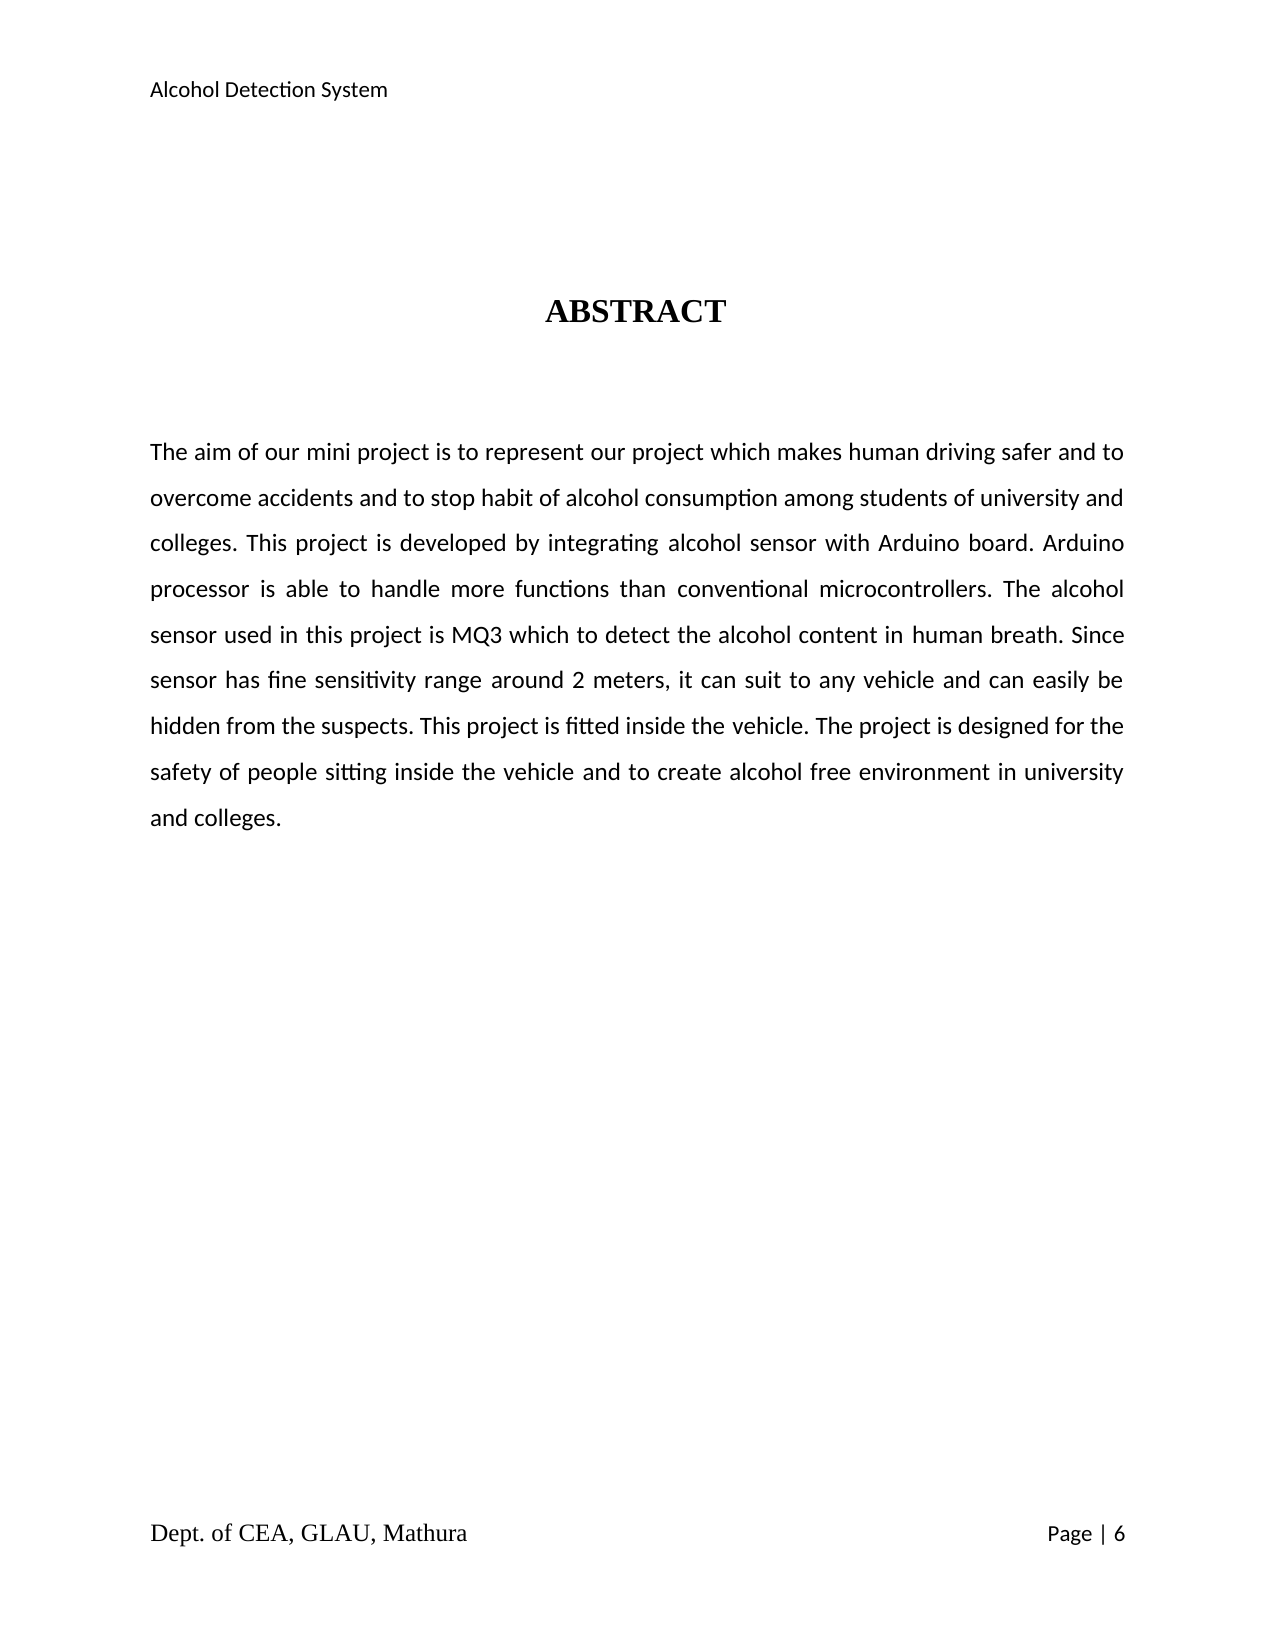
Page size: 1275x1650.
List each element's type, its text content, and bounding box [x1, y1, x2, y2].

text ABSTRACT [150, 291, 1121, 329]
text The aim of our mini project is to represent our project which makes human driving safer and to overcome accidents and to stop habit of alcohol consumption among students of university and colleges. This project is developed by integrating alcohol sensor with Arduino board. Arduino processor is able to handle more functions than conventional microcontrollers. The alcohol sensor used in this project is MQ3 which to detect the alcohol content in human breath. Since sensor has fine sensitivity range around 2 meters, it can suit to any vehicle and can easily be hidden from the suspects. This project is fitted inside the vehicle. The project is designed for the safety of people sitting inside the vehicle and to create alcohol free environment in university and colleges. [150, 436, 1125, 832]
